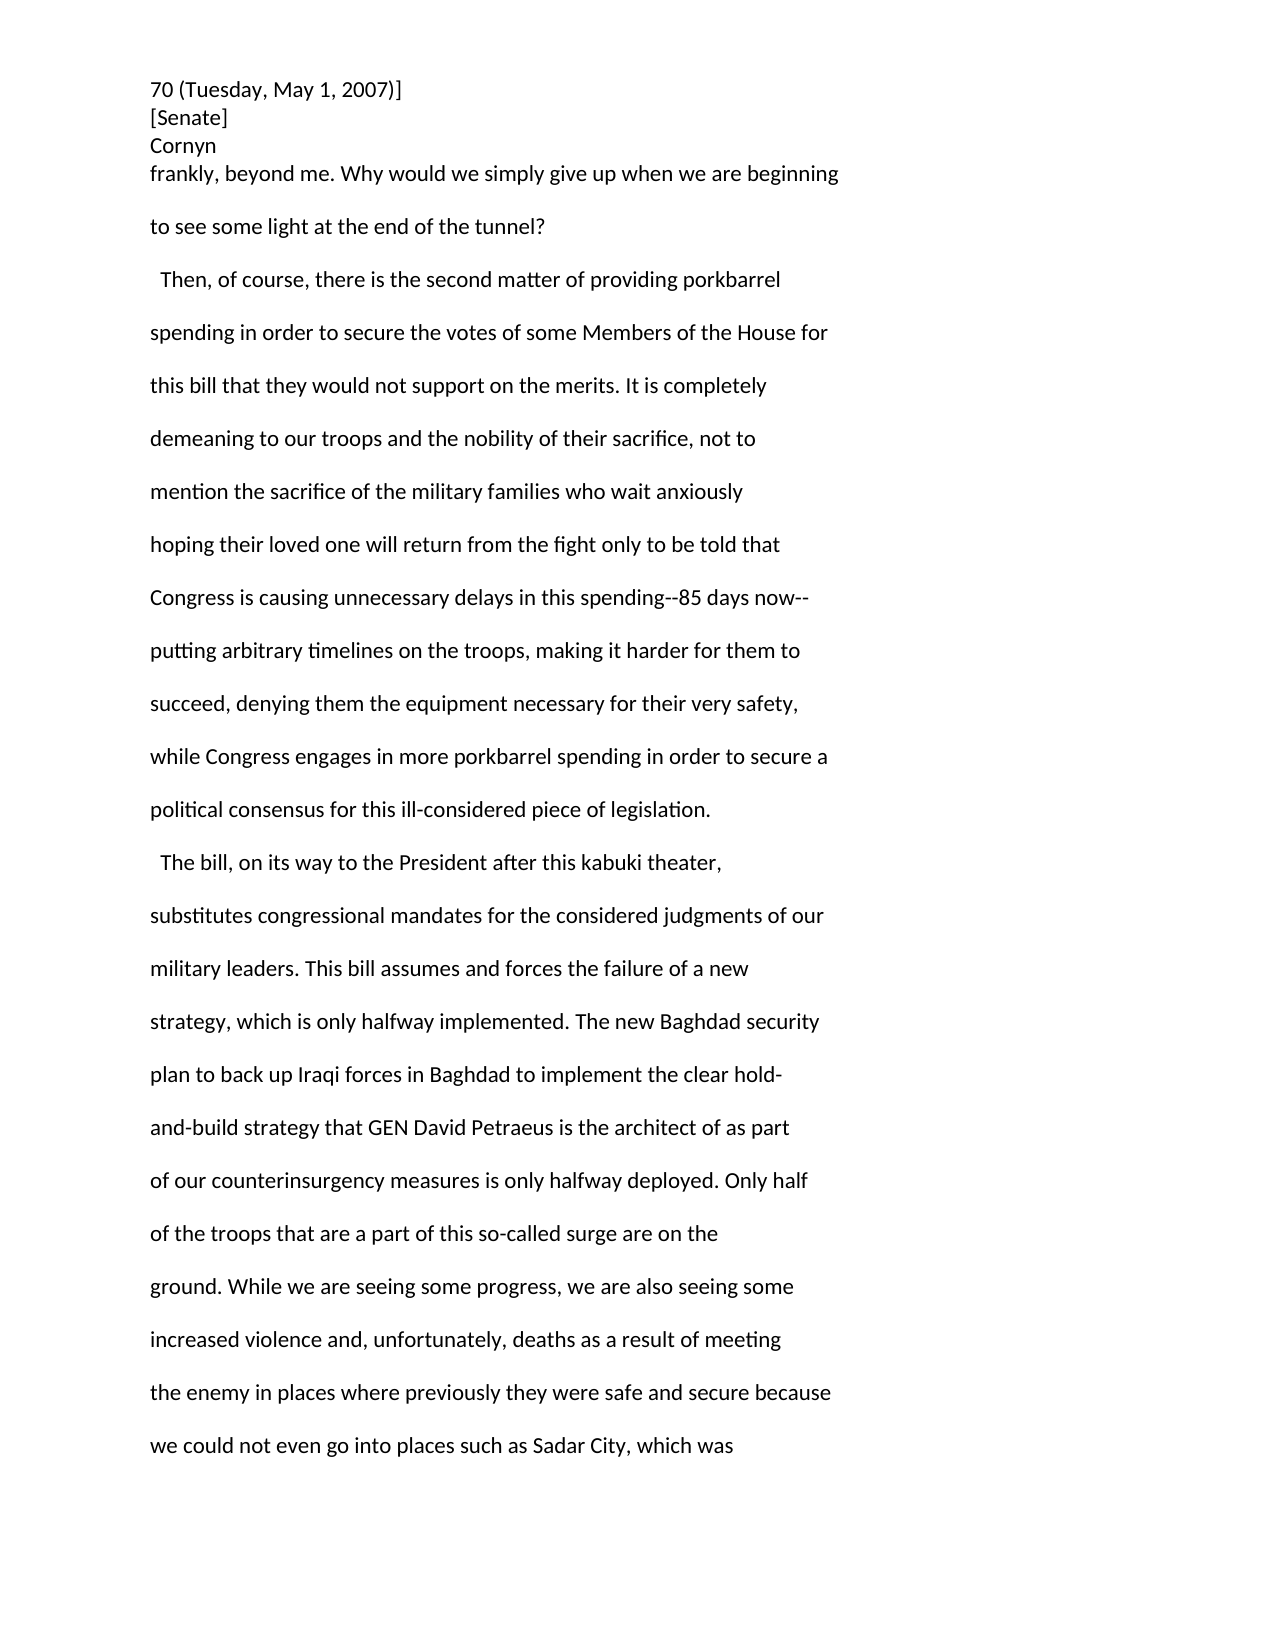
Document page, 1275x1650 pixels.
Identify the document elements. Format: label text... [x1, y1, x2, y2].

text while Congress engages in more porkbarrel spending in order to secure a [150, 742, 1125, 770]
text ground. While we are seeing some progress, we are also seeing some [150, 1272, 1125, 1301]
text substitutes congressional mandates for the considered judgments of our [150, 901, 1125, 929]
text political consensus for this ill-considered piece of legislation. [150, 795, 1125, 823]
text succeed, denying them the equipment necessary for their very safety, [150, 689, 1125, 717]
text to see some light at the end of the tunnel? [150, 212, 1125, 240]
text putting arbitrary timelines on the troops, making it harder for them to [150, 636, 1125, 664]
text spending in order to secure the votes of some Members of the House for [150, 318, 1125, 346]
text demeaning to our troops and the nobility of their sacrifice, not to [150, 424, 1125, 452]
text military leaders. This bill assumes and forces the failure of a new [150, 954, 1125, 982]
text frankly, beyond me. Why would we simply give up when we are beginning [150, 159, 1125, 187]
text the enemy in places where previously they were safe and secure because [150, 1378, 1125, 1407]
text this bill that they would not support on the merits. It is completely [150, 371, 1125, 399]
text increased violence and, unfortunately, deaths as a result of meeting [150, 1326, 1125, 1353]
text strategy, which is only halfway implemented. The new Baghdad security [150, 1007, 1125, 1035]
text of the troops that are a part of this so-called surge are on the [150, 1219, 1125, 1247]
text plan to back up Iraqi forces in Baghdad to implement the clear hold- [150, 1060, 1125, 1088]
text hoping their loved one will return from the fight only to be told that [150, 530, 1125, 558]
text mention the sacrifice of the military families who wait anxiously [150, 477, 1125, 505]
text Then, of course, there is the second matter of providing porkbarrel [150, 265, 1125, 293]
text and-build strategy that GEN David Petraeus is the architect of as part [150, 1113, 1125, 1141]
text we could not even go into places such as Sadar City, which was [150, 1432, 1125, 1459]
text of our counterinsurgency measures is only halfway deployed. Only half [150, 1166, 1125, 1194]
text Congress is causing unnecessary delays in this spending--85 days now-- [150, 583, 1125, 611]
text The bill, on its way to the President after this kabuki theater, [150, 848, 1125, 876]
